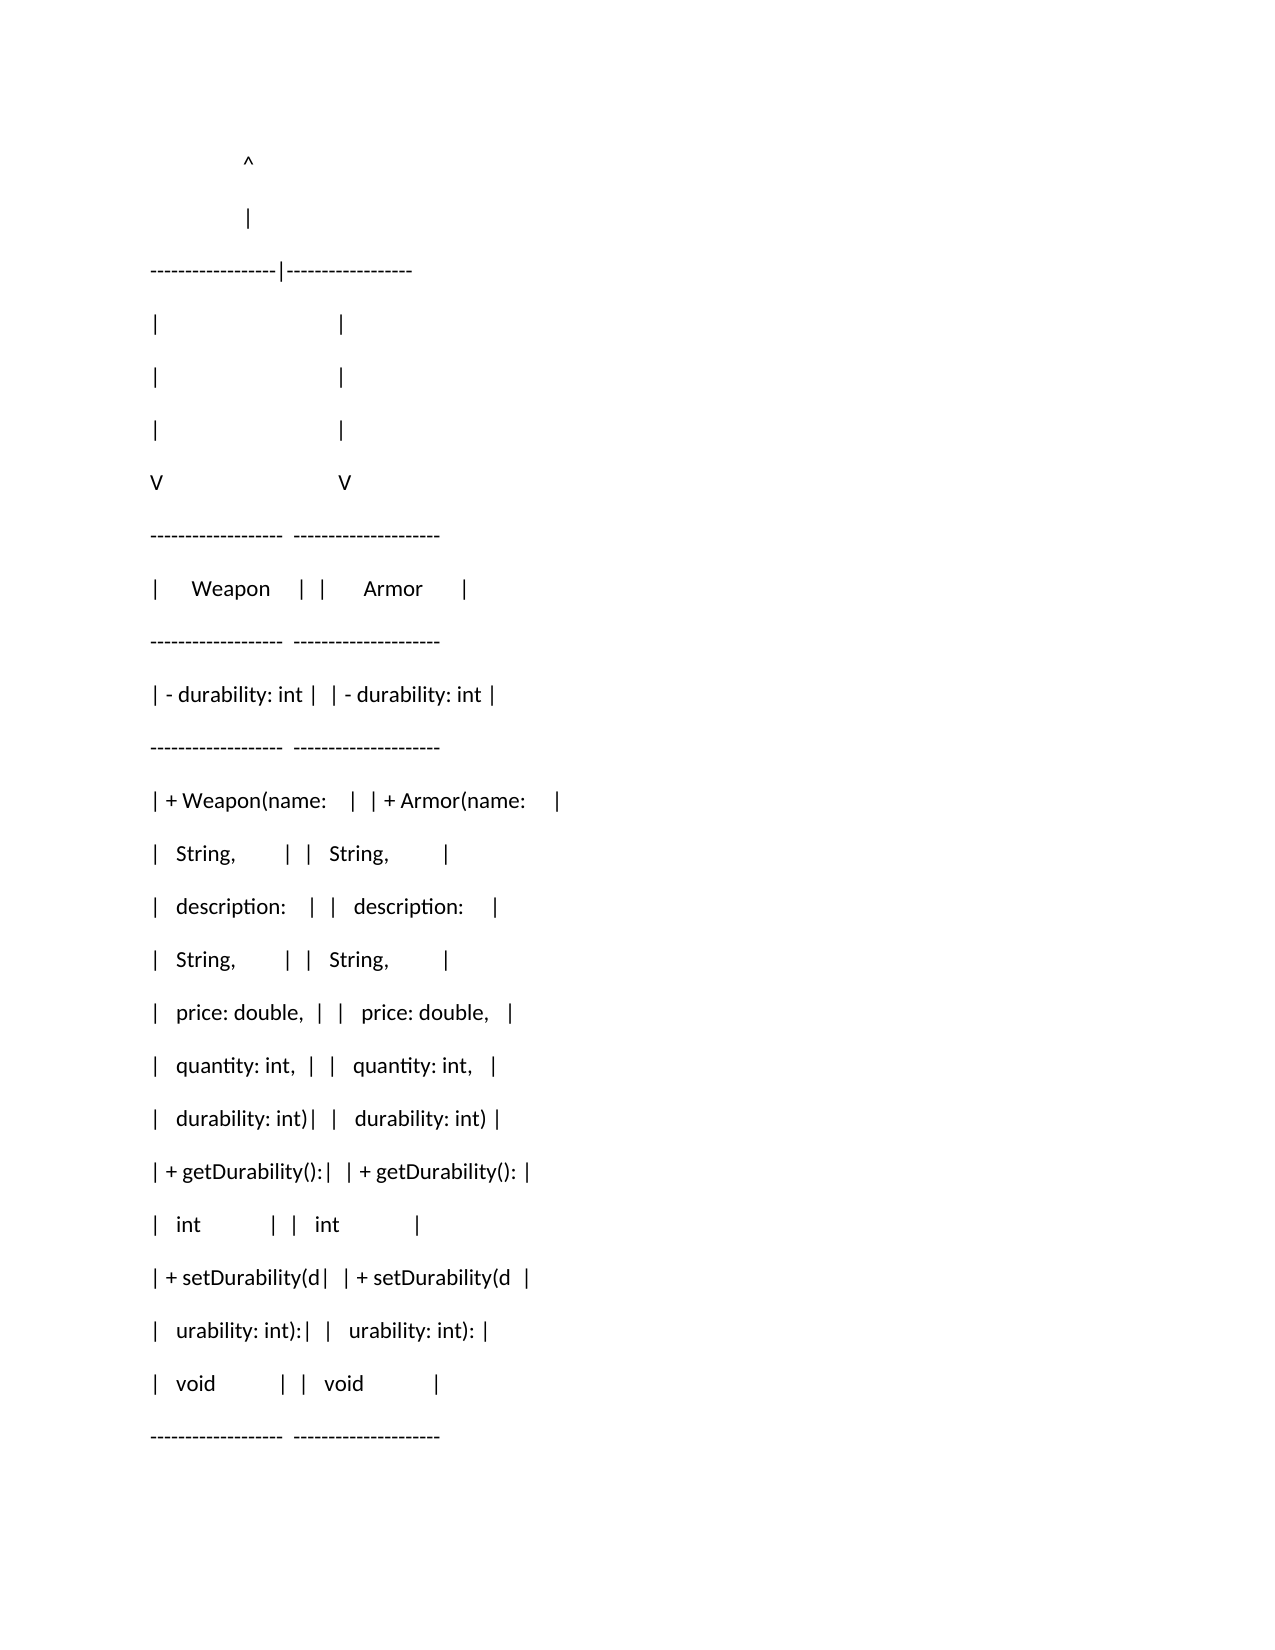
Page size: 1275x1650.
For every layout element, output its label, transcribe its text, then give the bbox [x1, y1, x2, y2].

text | description: | | description: | [150, 892, 1125, 920]
text | int | | int | [150, 1210, 1125, 1238]
text ------------------- --------------------- [150, 1422, 1125, 1451]
text | + Weapon(name: | | + Armor(name: | [150, 786, 1125, 814]
text | | [150, 362, 1125, 390]
text | price: double, | | price: double, | [150, 998, 1125, 1026]
text | durability: int)| | durability: int) | [150, 1104, 1125, 1132]
text ------------------- --------------------- [150, 733, 1125, 761]
text | quantity: int, | | quantity: int, | [150, 1051, 1125, 1079]
text | + getDurability():| | + getDurability(): | [150, 1157, 1125, 1185]
text | - durability: int | | - durability: int | [150, 680, 1125, 708]
text V V [150, 468, 1125, 496]
text ------------------- --------------------- [150, 627, 1125, 655]
text | Weapon | | Armor | [150, 574, 1125, 602]
text | void | | void | [150, 1369, 1125, 1397]
text ^ [150, 150, 1125, 178]
text ------------------|------------------ [150, 256, 1125, 284]
text | + setDurability(d| | + setDurability(d | [150, 1263, 1125, 1291]
text | [150, 203, 1125, 231]
text | String, | | String, | [150, 945, 1125, 973]
text | String, | | String, | [150, 839, 1125, 867]
text | | [150, 415, 1125, 443]
text | urability: int):| | urability: int): | [150, 1316, 1125, 1344]
text ------------------- --------------------- [150, 521, 1125, 549]
text | | [150, 309, 1125, 337]
